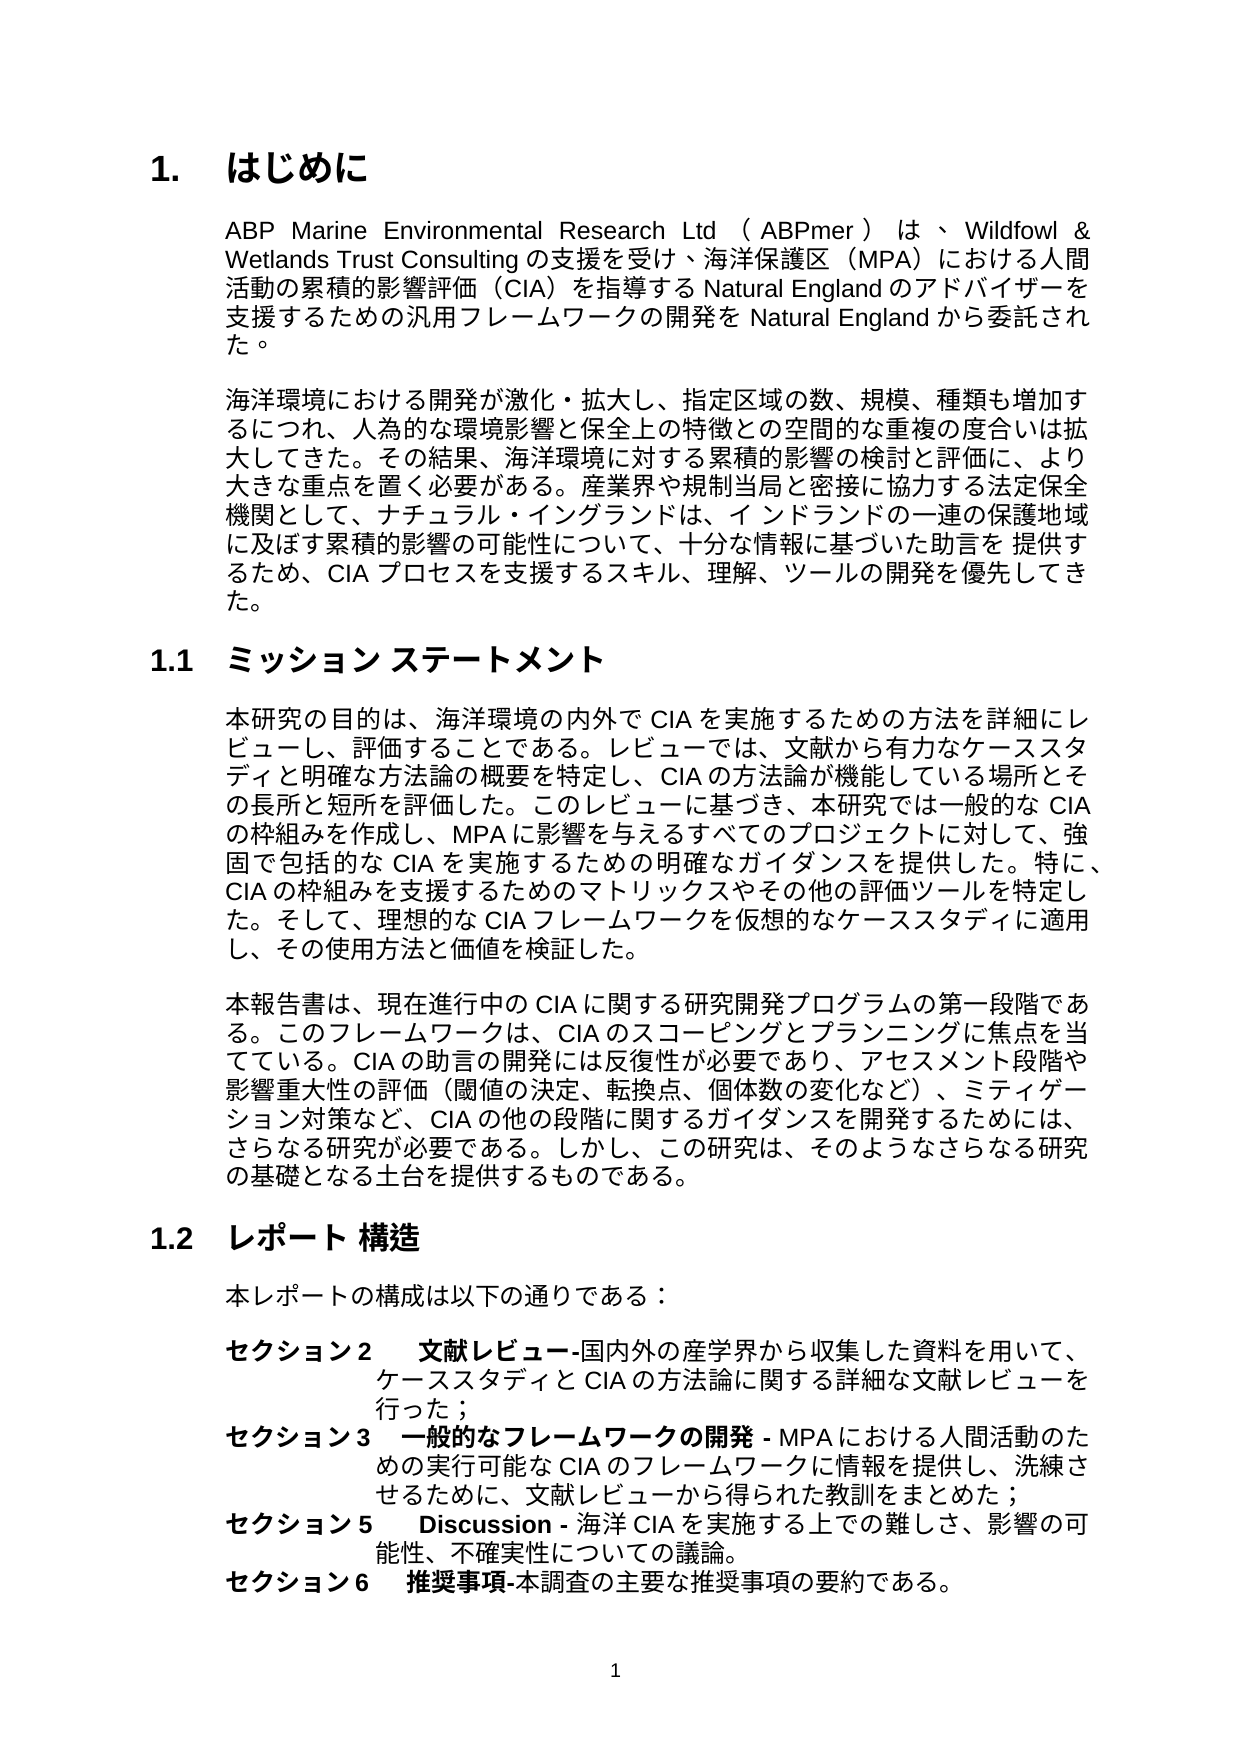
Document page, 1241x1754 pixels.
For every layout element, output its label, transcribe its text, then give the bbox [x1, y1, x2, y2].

text セクション3 一般的なフレームワークの開発 - MPAにおける人間活動のための実行可能なCIAのフレームワークに情報を提供し、洗練させるために、文献レビューから得られた教訓をまとめた； [225, 1423, 1091, 1509]
text ABP Marine Environmental Research Ltd（ABPmer）は、Wildfowl & Wetlands Trust Consultingの支援を受け、海洋保護区（MPA）における人間活動の累積的影響評価（CIA）を指導するNatural Englandのアドバイザーを支援するための汎用フレームワークの開発をNatural Englandから委託された。 [225, 216, 1091, 360]
text 本研究の目的は、海洋環境の内外でCIAを実施するための方法を詳細にレビューし、評価することである。レビューでは、文献から有力なケーススタディと明確な方法論の概要を特定し、CIAの方法論が機能している場所とその長所と短所を評価した。このレビューに基づき、本研究では一般的なCIAの枠組みを作成し、MPAに影響を与えるすべてのプロジェクトに対して、強固で包括的なCIAを実施するための明確なガイダンスを提供した。特に、CIAの枠組みを支援するためのマトリックスやその他の評価ツールを特定した。そして、理想的なCIAフレームワークを仮想的なケーススタディに適用し、その使用方法と価値を検証した。 [225, 705, 1091, 964]
text セクション2 文献レビュー-国内外の産学界から収集した資料を用いて、ケーススタディとCIAの方法論に関する詳細な文献レビューを行った； [225, 1337, 1091, 1423]
text 本報告書は、現在進行中のCIAに関する研究開発プログラムの第一段階である。このフレームワークは、CIAのスコーピングとプランニングに焦点を当てている。CIAの助言の開発には反復性が必要であり、アセスメント段階や影響重大性の評価（閾値の決定、転換点、個体数の変化など）、ミティゲーション対策など、CIAの他の段階に関するガイダンスを開発するためには、さらなる研究が必要である。しかし、この研究は、そのようなさらなる研究の基礎となる土台を提供するものである。 [225, 990, 1091, 1191]
text 海洋環境における開発が激化・拡大し、指定区域の数、規模、種類も増加するにつれ、人為的な環境影響と保全上の特徴との空間的な重複の度合いは拡大してきた。その結果、海洋環境に対する累積的影響の検討と評価に、より大きな重点を置く必要がある。産業界や規制当局と密接に協力する法定保全機関として、ナチュラル・イングランドは、イ ンドランドの一連の保護地域に及ぼす累積的影響の可能性について、十分な情報に基づいた助言を 提供するため、CIA プロセスを支援するスキル、理解、ツールの開発を優先してきた。 [225, 386, 1091, 616]
subtitle ミッション ステートメント [150, 642, 1181, 678]
subtitle レポート 構造 [150, 1220, 1181, 1256]
text セクション5 Discussion - 海洋CIAを実施する上での難しさ、影響の可能性、不確実性についての議論。 [225, 1509, 1091, 1567]
text セクション6 推奨事項-本調査の主要な推奨事項の要約である。 [225, 1567, 1091, 1596]
subtitle はじめに [150, 147, 1181, 189]
text 本レポートの構成は以下の通りである： [225, 1282, 1181, 1311]
